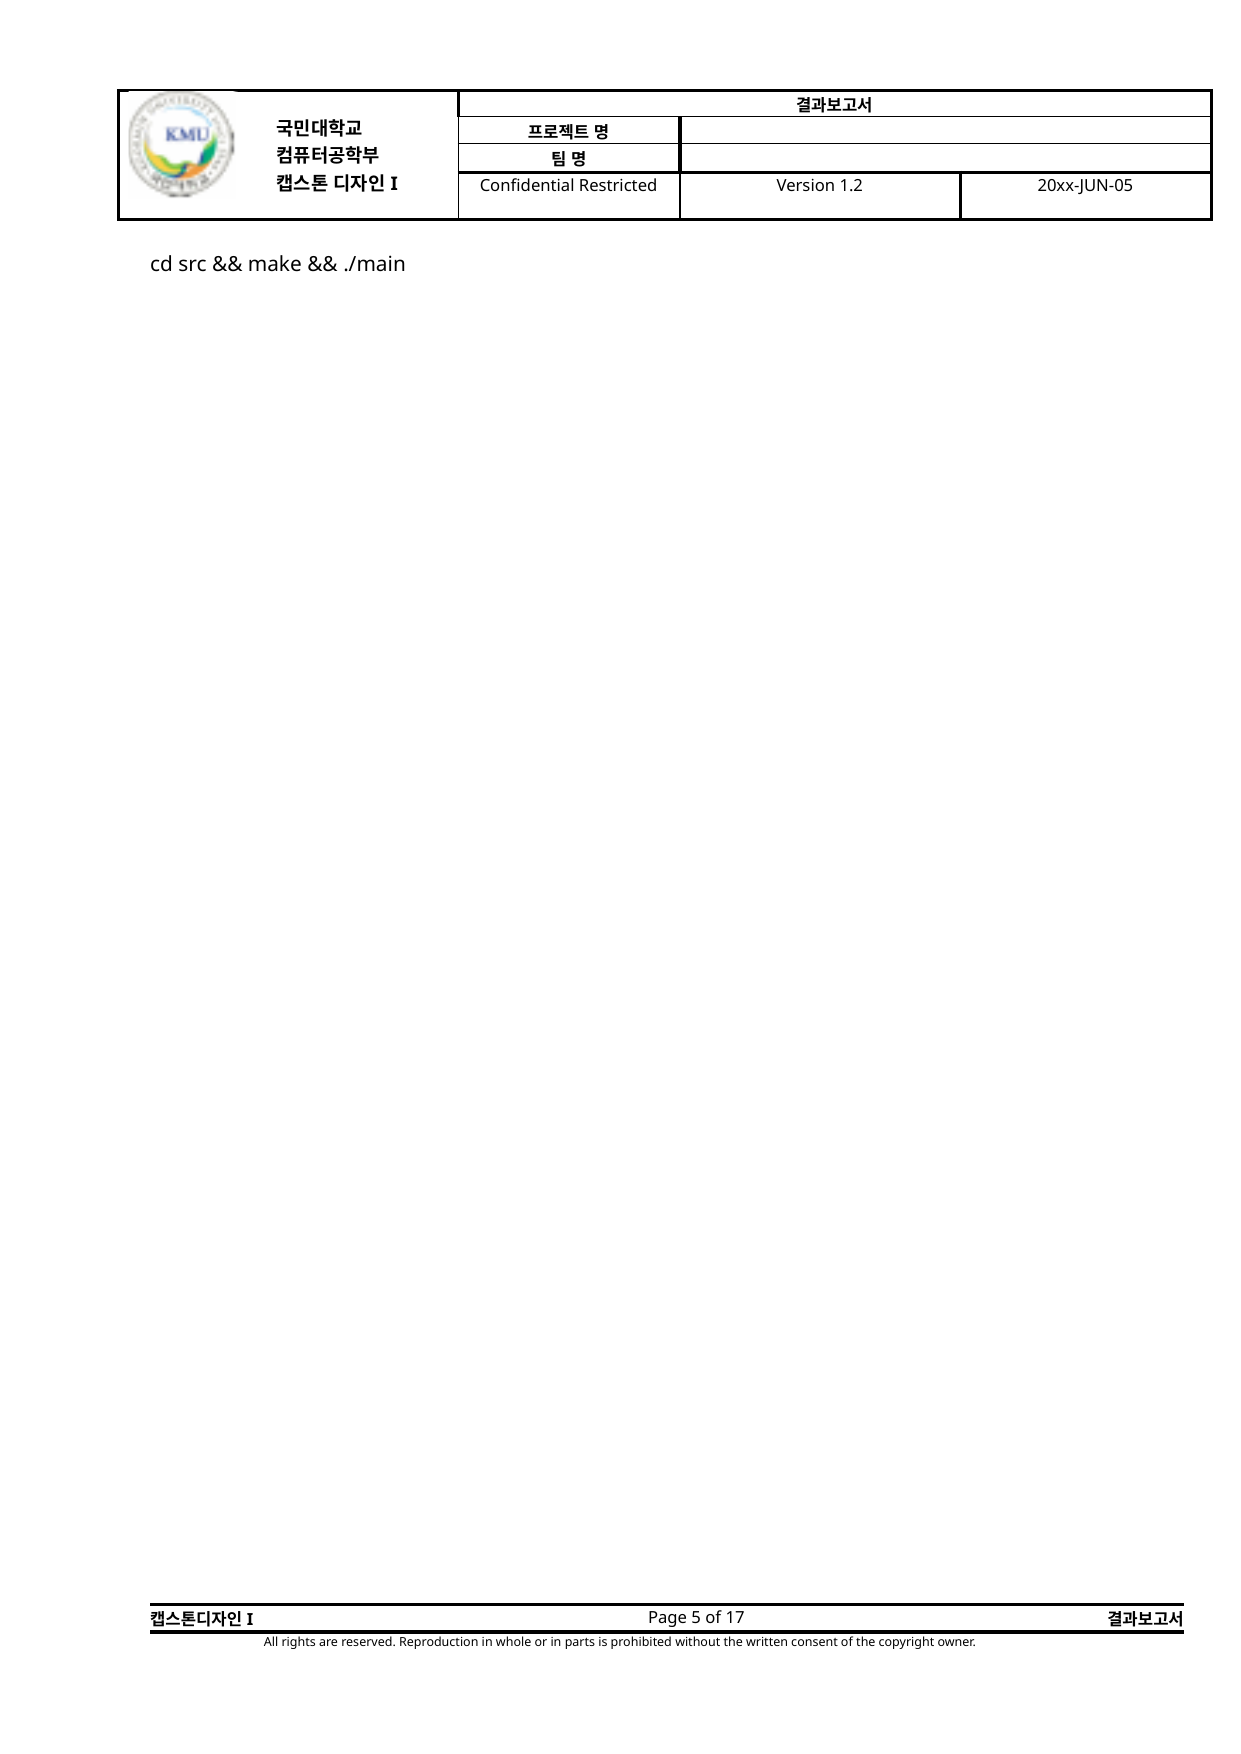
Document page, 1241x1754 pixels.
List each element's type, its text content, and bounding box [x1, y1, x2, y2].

text cd src && make && ./main [150, 249, 1090, 278]
